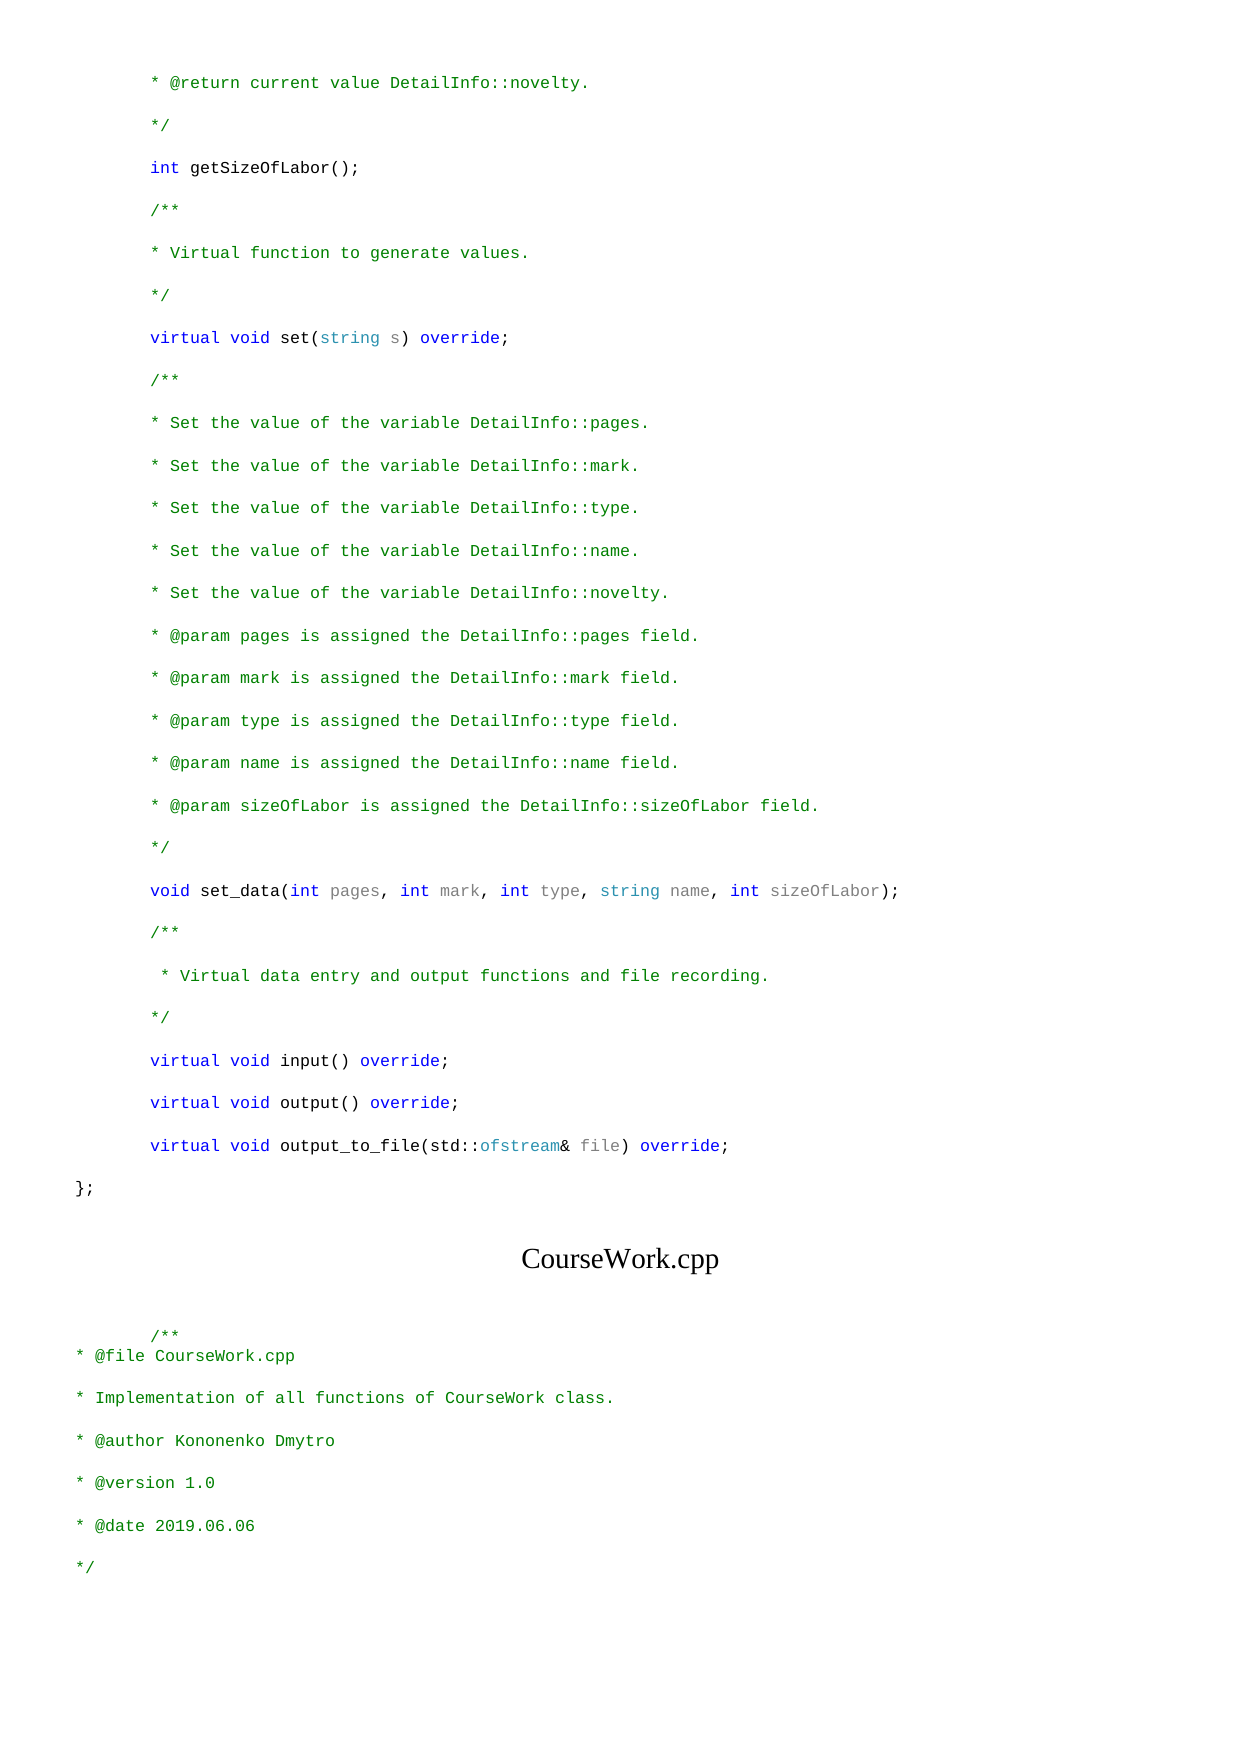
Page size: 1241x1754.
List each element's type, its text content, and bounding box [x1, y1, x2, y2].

text /** [75, 1329, 1165, 1348]
text */ [75, 117, 1165, 136]
text virtual void set(string s) override; [75, 330, 1165, 349]
text /** [75, 202, 1165, 221]
text * Implementation of all functions of CourseWork class. [75, 1390, 1165, 1409]
text */ [75, 1010, 1165, 1029]
text * @return current value DetailInfo::novelty. [75, 75, 1165, 94]
text * @param pages is assigned the DetailInfo::pages field. [75, 627, 1165, 646]
text int getSizeOfLabor(); [75, 160, 1165, 179]
text * Virtual function to generate values. [75, 245, 1165, 264]
text * Set the value of the variable DetailInfo::mark. [75, 457, 1165, 476]
text * @file CourseWork.cpp [75, 1348, 1165, 1366]
text CourseWork.cpp [75, 1241, 1165, 1275]
text */ [75, 1560, 1165, 1579]
text * Set the value of the variable DetailInfo::name. [75, 542, 1165, 561]
text * @date 2019.06.06 [75, 1518, 1165, 1536]
text * Set the value of the variable DetailInfo::novelty. [75, 585, 1165, 604]
text void set_data(int pages, int mark, int type, string name, int sizeOfLabor); [75, 882, 1165, 901]
text /** [75, 925, 1165, 944]
text }; [75, 1180, 1165, 1199]
text * Set the value of the variable DetailInfo::pages. [75, 415, 1165, 434]
text * Set the value of the variable DetailInfo::type. [75, 500, 1165, 519]
text virtual void output_to_file(std::ofstream& file) override; [75, 1137, 1165, 1156]
text virtual void input() override; [75, 1052, 1165, 1071]
text * @version 1.0 [75, 1475, 1165, 1494]
text */ [75, 287, 1165, 306]
text * @param sizeOfLabor is assigned the DetailInfo::sizeOfLabor field. [75, 797, 1165, 816]
text * @author Kononenko Dmytro [75, 1433, 1165, 1451]
text * Virtual data entry and output functions and file recording. [75, 967, 1165, 986]
text * @param type is assigned the DetailInfo::type field. [75, 712, 1165, 731]
text * @param mark is assigned the DetailInfo::mark field. [75, 670, 1165, 689]
text virtual void output() override; [75, 1095, 1165, 1114]
text /** [75, 372, 1165, 391]
text * @param name is assigned the DetailInfo::name field. [75, 755, 1165, 774]
text */ [75, 840, 1165, 859]
